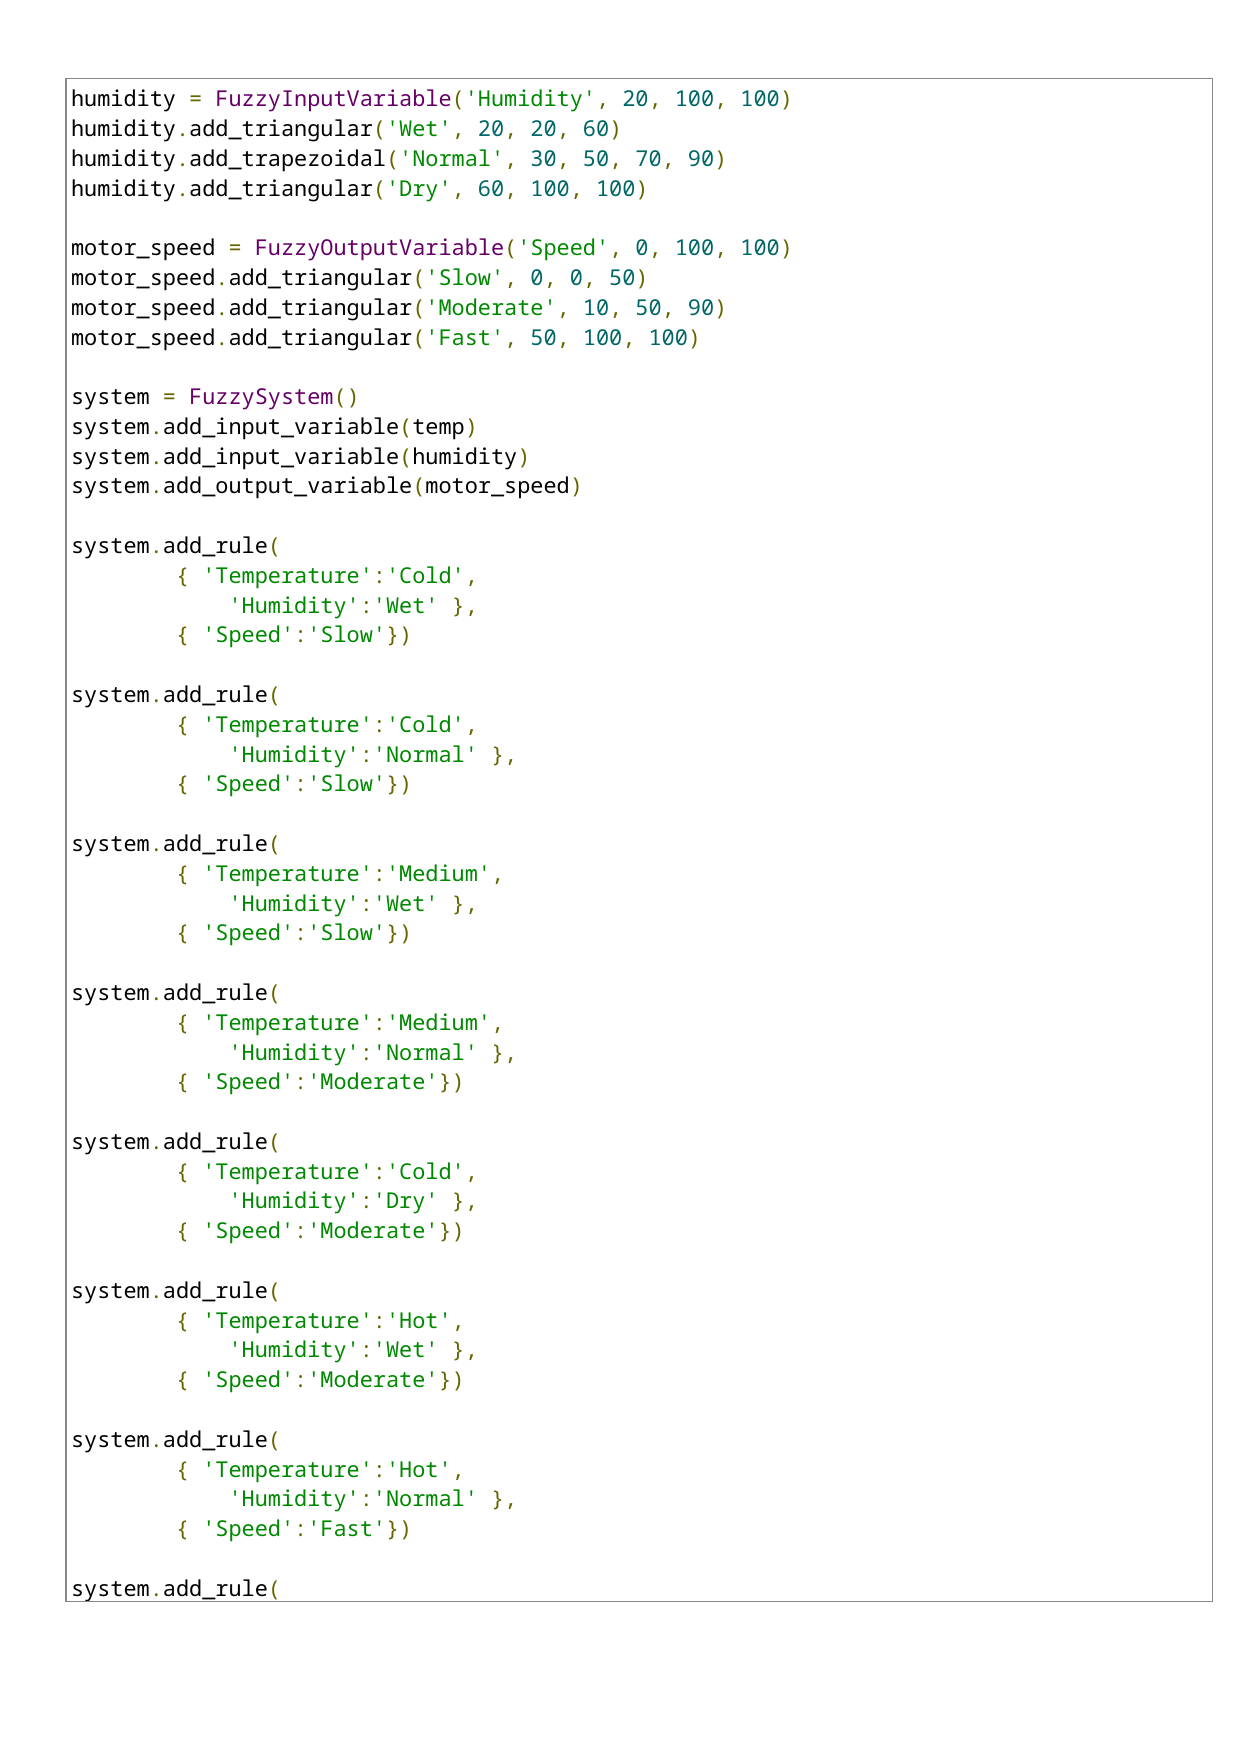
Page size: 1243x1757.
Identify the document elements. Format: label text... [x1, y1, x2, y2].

text system.add_input_variable(temp) [71, 411, 1207, 441]
text { 'Speed':'Moderate'}) [71, 1364, 1207, 1394]
text { 'Temperature':'Cold', [71, 560, 1207, 589]
text { 'Speed':'Slow'}) [71, 768, 1207, 798]
text humidity = FuzzyInputVariable('Humidity', 20, 100, 100) [67, 79, 1212, 113]
text motor_speed.add_triangular('Moderate', 10, 50, 90) [71, 292, 1207, 321]
text { 'Temperature':'Cold', [71, 709, 1207, 738]
text system.add_input_variable(humidity) [71, 441, 1207, 470]
text 'Humidity':'Normal' }, [71, 1483, 1207, 1513]
text system.add_rule( [71, 828, 1207, 858]
text system.add_rule( [71, 530, 1207, 560]
text 'Humidity':'Normal' }, [71, 1036, 1207, 1066]
text humidity.add_trapezoidal('Normal', 30, 50, 70, 90) [71, 143, 1207, 172]
text { 'Temperature':'Hot', [71, 1304, 1207, 1334]
text { 'Speed':'Moderate'}) [71, 1215, 1207, 1245]
text system.add_rule( [71, 977, 1207, 1007]
text { 'Speed':'Slow'}) [71, 917, 1207, 947]
text { 'Temperature':'Hot', [71, 1453, 1207, 1483]
text 'Humidity':'Dry' }, [71, 1185, 1207, 1215]
text motor_speed.add_triangular('Slow', 0, 0, 50) [71, 262, 1207, 292]
text 'Humidity':'Normal' }, [71, 738, 1207, 768]
text system.add_rule( [71, 1126, 1207, 1156]
text { 'Speed':'Slow'}) [71, 619, 1207, 649]
text motor_speed = FuzzyOutputVariable('Speed', 0, 100, 100) [71, 232, 1207, 262]
text { 'Temperature':'Medium', [71, 858, 1207, 887]
text system.add_rule( [71, 1573, 1207, 1601]
text system.add_rule( [71, 1424, 1207, 1453]
text humidity.add_triangular('Dry', 60, 100, 100) [71, 172, 1207, 202]
text humidity.add_triangular('Wet', 20, 20, 60) [71, 113, 1207, 143]
text 'Humidity':'Wet' }, [71, 1334, 1207, 1364]
text { 'Speed':'Moderate'}) [71, 1066, 1207, 1096]
text { 'Temperature':'Cold', [71, 1156, 1207, 1185]
text { 'Temperature':'Medium', [71, 1007, 1207, 1036]
text 'Humidity':'Wet' }, [71, 887, 1207, 917]
text motor_speed.add_triangular('Fast', 50, 100, 100) [71, 321, 1207, 351]
text 'Humidity':'Wet' }, [71, 589, 1207, 619]
text system.add_output_variable(motor_speed) [71, 470, 1207, 500]
text system.add_rule( [71, 679, 1207, 709]
text { 'Speed':'Fast'}) [71, 1513, 1207, 1543]
text system.add_rule( [71, 1275, 1207, 1304]
text system = FuzzySystem() [71, 381, 1207, 411]
